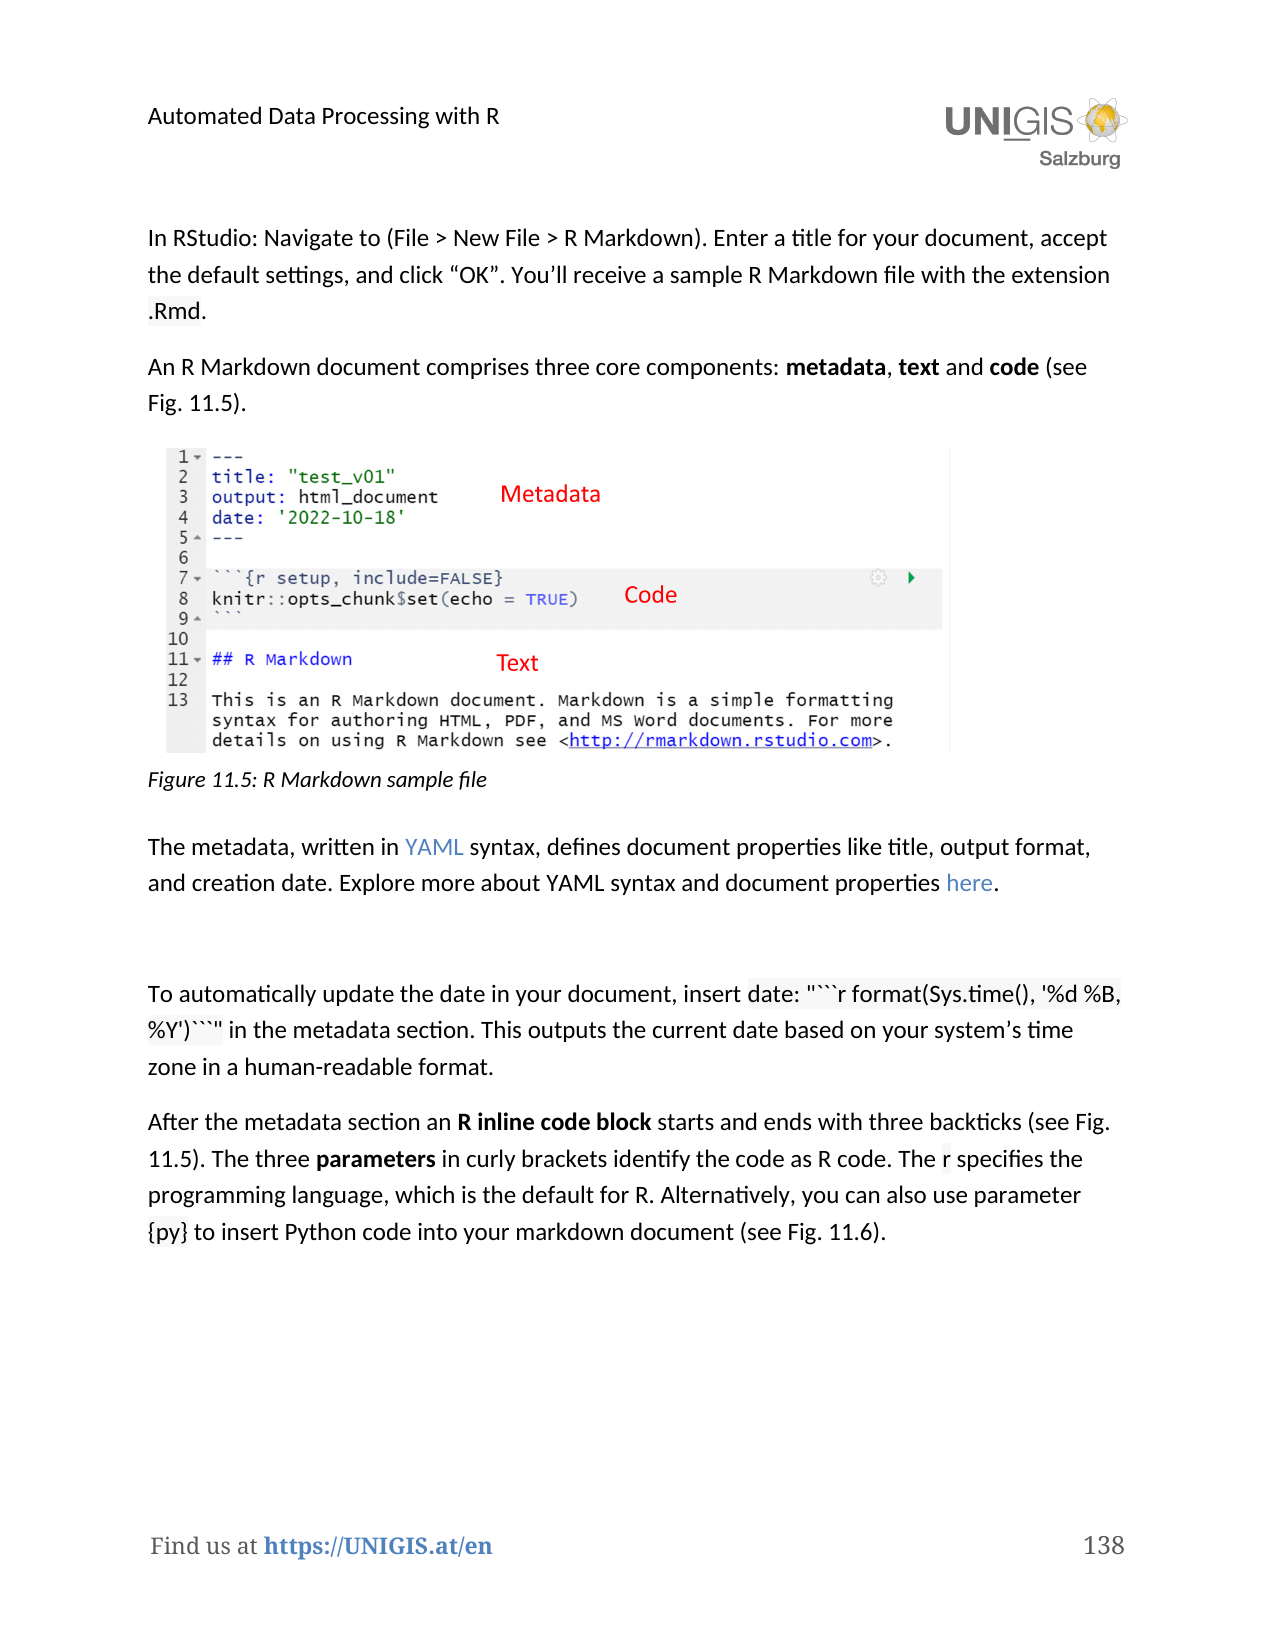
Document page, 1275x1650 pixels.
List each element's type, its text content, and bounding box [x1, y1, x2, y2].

picture [166, 448, 950, 753]
text The metadata, written in YAML syntax, defines document properties like title, output format, and creation date. Explore more about YAML syntax and document properties here. [148, 831, 1127, 898]
text After the metadata section an R inline code block starts and ends with three backticks (see Fig. 11.5). The three parameters in curly brackets identify the code as R code. The r specifies the programming language, which is the default for R. Alternatively, you can also use parameter {py} to insert Python code into your markdown document (see Fig. 11.6). [148, 1107, 1127, 1247]
text To automatically update the date in your document, insert date: "```r format(Sys.time(), '%d %B, %Y')```" in the metadata section. This outputs the current date based on your system’s time zone in a human-readable format. [148, 978, 1127, 1082]
text Figure 11.5: R Markdown sample file [148, 765, 1127, 793]
picture [946, 98, 1128, 169]
text An R Markdown document comprises three core components: metadata, text and code (see Fig. 11.5). [148, 351, 1127, 418]
text In RStudio: Navigate to (File > New File > R Markdown). Enter a title for your document, accept the default settings, and click “OK”. You’ll receive a sample R Markdown file with the extension .Rmd. [148, 222, 1127, 326]
